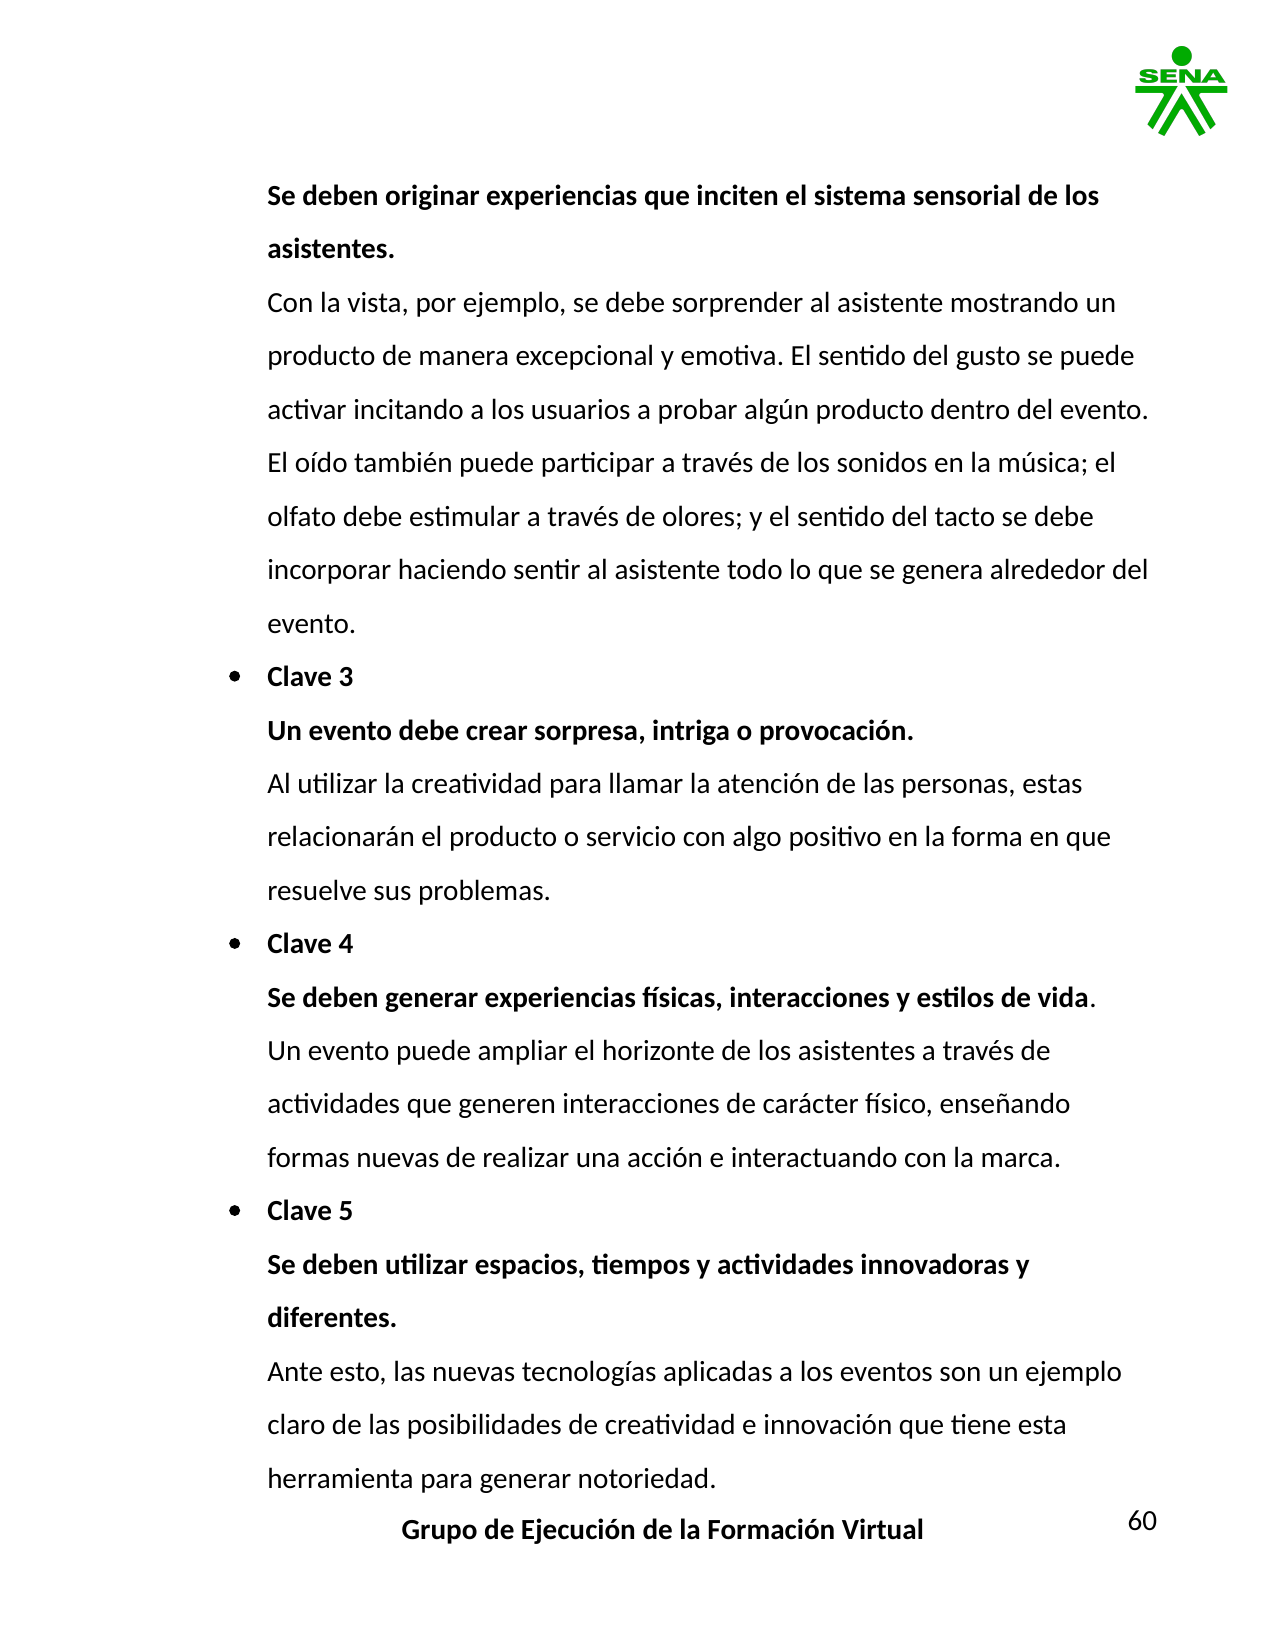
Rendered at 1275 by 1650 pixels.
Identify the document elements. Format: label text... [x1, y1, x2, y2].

picture [1135, 46, 1228, 136]
list Clave 4 [229, 925, 1157, 961]
list Un evento puede ampliar el horizonte de los asistentes a través de actividades que generen interacciones de carácter físico, enseñando formas nuevas de realizar una acción e interactuando con la marca. [267, 1032, 1157, 1175]
list Ante esto, las nuevas tecnologías aplicadas a los eventos son un ejemplo claro de las posibilidades de creatividad e innovación que tiene esta herramienta para generar notoriedad. [267, 1353, 1157, 1495]
list Un evento debe crear sorpresa, intriga o provocación. [267, 712, 1157, 747]
list Se deben generar experiencias físicas, interacciones y estilos de vida. [267, 979, 1157, 1014]
list Al utilizar la creatividad para llamar la atención de las personas, estas relacionarán el producto o servicio con algo positivo en la forma en que resuelve sus problemas. [267, 765, 1157, 907]
list Se deben originar experiencias que inciten el sistema sensorial de los asistentes. [267, 177, 1157, 266]
list Clave 3 [229, 658, 1157, 694]
list Se deben utilizar espacios, tiempos y actividades innovadoras y diferentes. [267, 1246, 1157, 1335]
list Con la vista, por ejemplo, se debe sorprender al asistente mostrando un producto de manera excepcional y emotiva. El sentido del gusto se puede activar incitando a los usuarios a probar algún producto dentro del evento. El oído también puede participar a través de los sonidos en la música; el olfato debe estimular a través de olores; y el sentido del tacto se debe incorporar haciendo sentir al asistente todo lo que se genera alrededor del evento. [267, 284, 1157, 640]
list Clave 5 [229, 1192, 1157, 1228]
